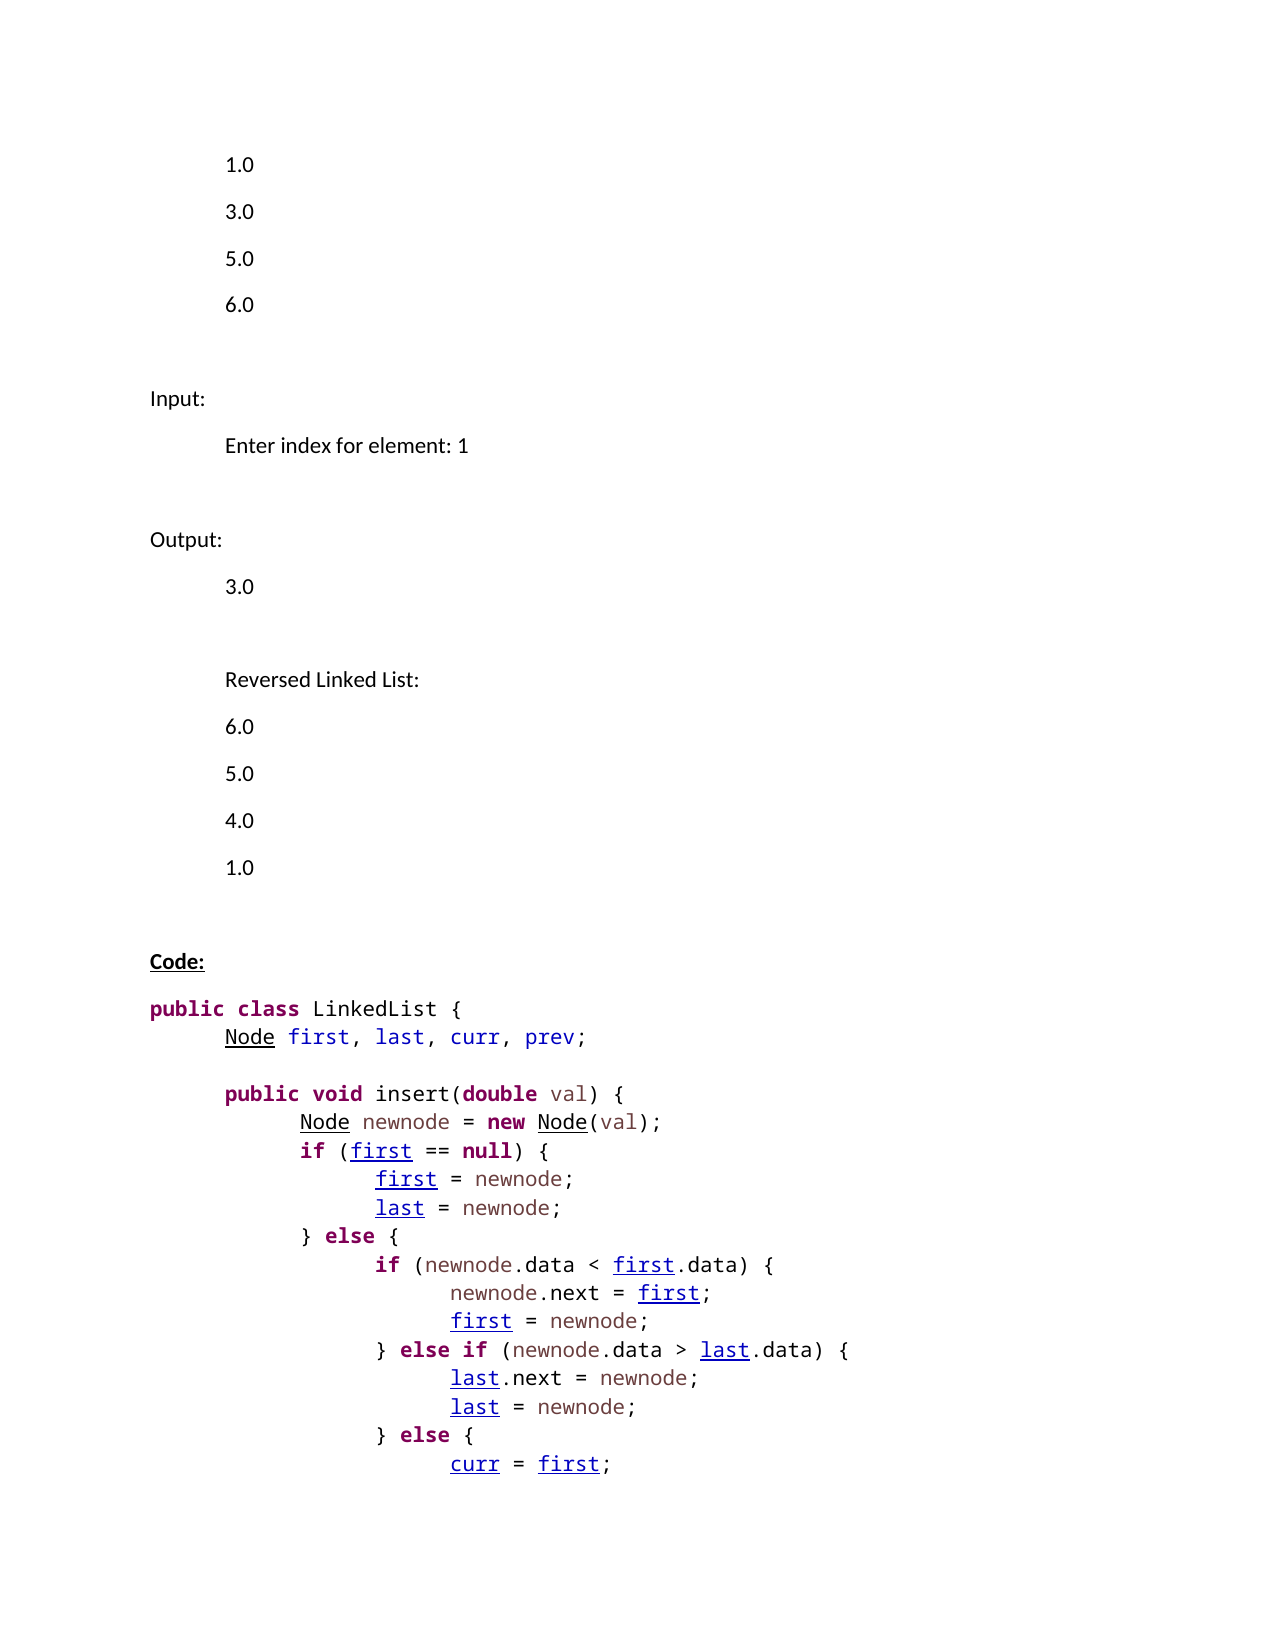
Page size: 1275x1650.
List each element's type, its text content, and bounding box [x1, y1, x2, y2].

text last = newnode; [150, 1392, 1125, 1420]
text } else { [150, 1221, 1125, 1250]
text 5.0 [150, 759, 1125, 787]
text public class LinkedList { [150, 994, 1125, 1022]
text public void insert(double val) { [150, 1079, 1125, 1107]
text first = newnode; [150, 1164, 1125, 1193]
text Output: [150, 525, 1125, 553]
text Enter index for element: 1 [150, 431, 1125, 459]
text 1.0 [150, 853, 1125, 881]
text 4.0 [150, 806, 1125, 834]
text first = newnode; [150, 1307, 1125, 1335]
text 1.0 [150, 150, 1125, 178]
text Node first, last, curr, prev; [150, 1022, 1125, 1051]
text curr = first; [150, 1449, 1125, 1477]
text newnode.next = first; [150, 1278, 1125, 1307]
text last = newnode; [150, 1193, 1125, 1221]
text if (newnode.data < first.data) { [150, 1250, 1125, 1278]
text Code: [150, 947, 1125, 975]
text 6.0 [150, 712, 1125, 741]
text } else { [150, 1420, 1125, 1449]
text 3.0 [150, 572, 1125, 600]
text 6.0 [150, 291, 1125, 319]
text 3.0 [150, 197, 1125, 225]
text last.next = newnode; [150, 1363, 1125, 1392]
text Node newnode = new Node(val); [150, 1107, 1125, 1136]
text 5.0 [150, 244, 1125, 272]
text Input: [150, 384, 1125, 412]
text if (first == null) { [150, 1136, 1125, 1164]
text Reversed Linked List: [150, 666, 1125, 694]
text } else if (newnode.data > last.data) { [150, 1335, 1125, 1363]
